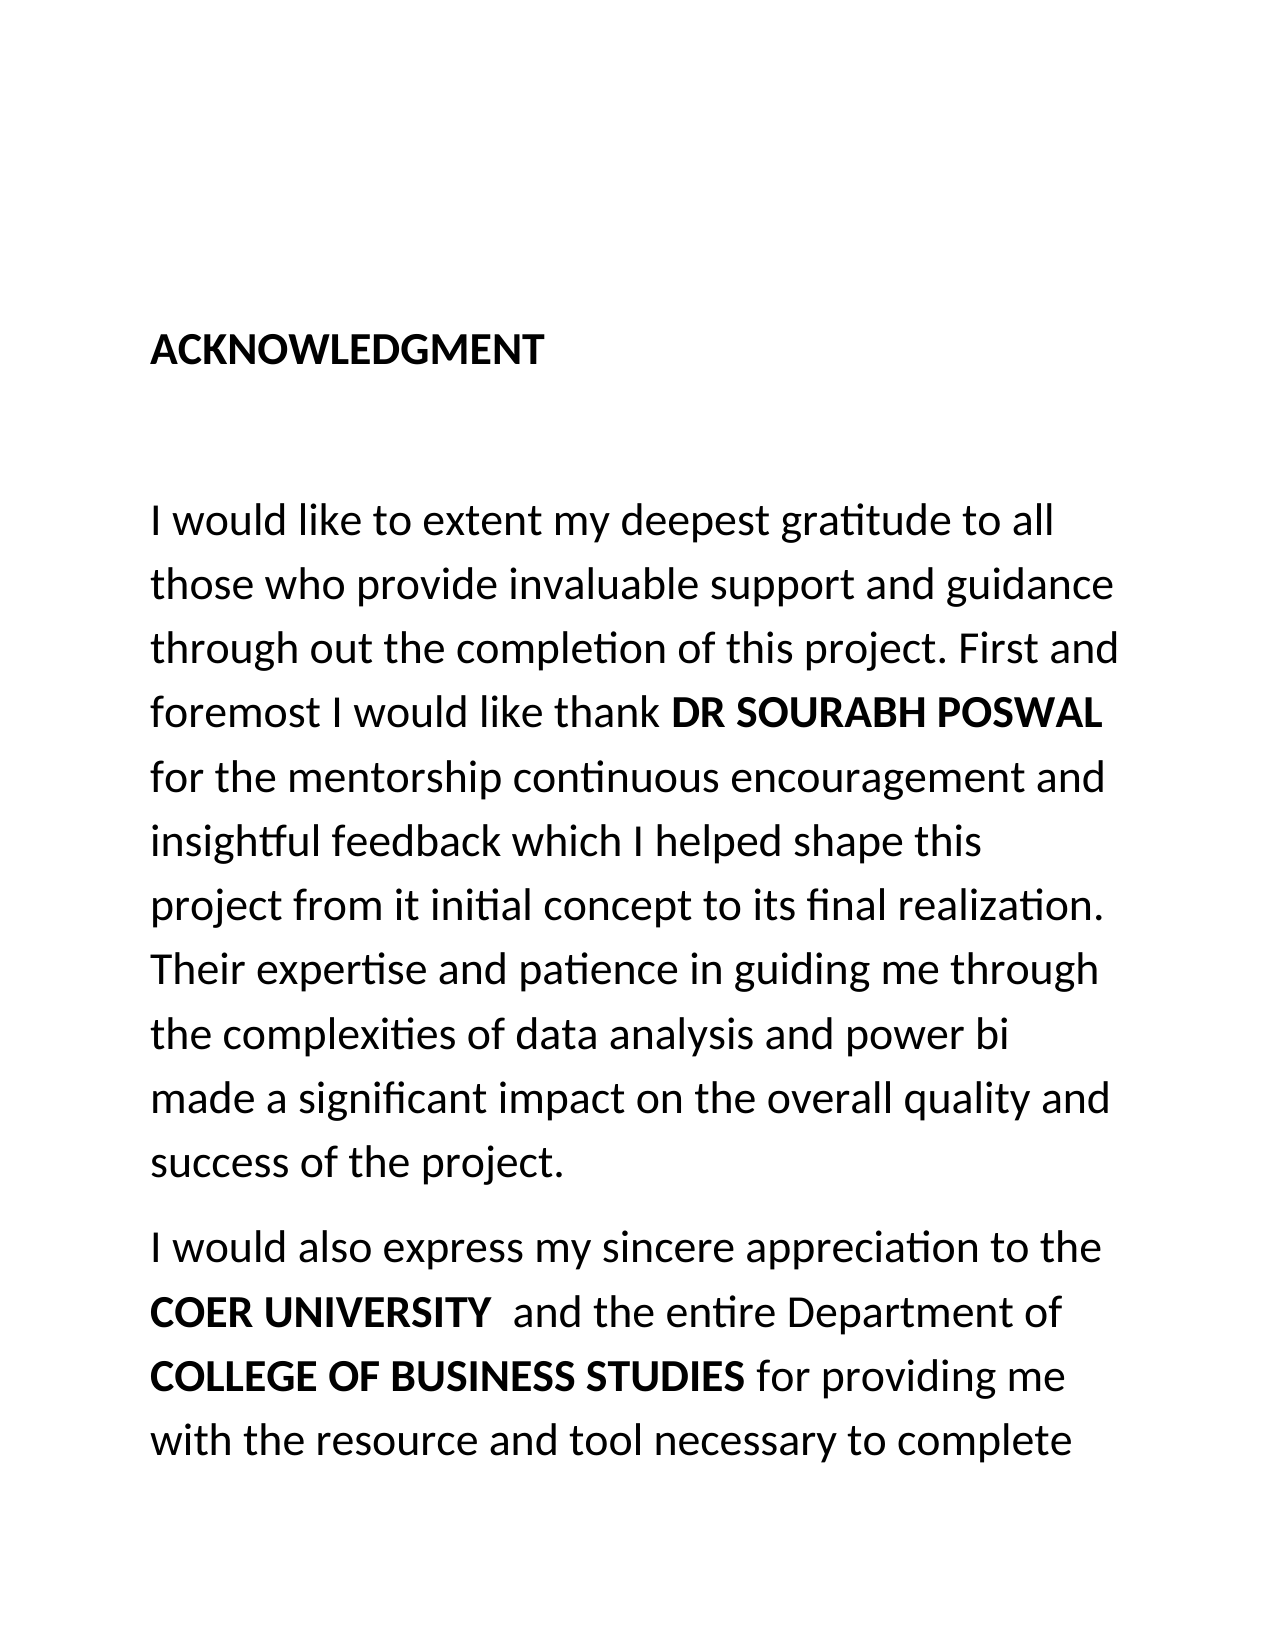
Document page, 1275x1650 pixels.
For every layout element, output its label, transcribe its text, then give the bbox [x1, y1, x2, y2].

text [150, 1218, 1125, 1467]
text I would like to extent my deepest gratitude to all those who provide invaluable support and guidance through out the completion of this project. First and foremost I would like thank DR SOURABH POSWAL for the mentorship continuous encouragement and insightful feedback which I helped shape this project from it initial concept to its final realization. Their expertise and patience in guiding me through the complexities of data analysis and power bi made a significant impact on the overall quality and success of the project. [150, 490, 1125, 1189]
text ACKNOWLEDGMENT [150, 320, 1125, 376]
